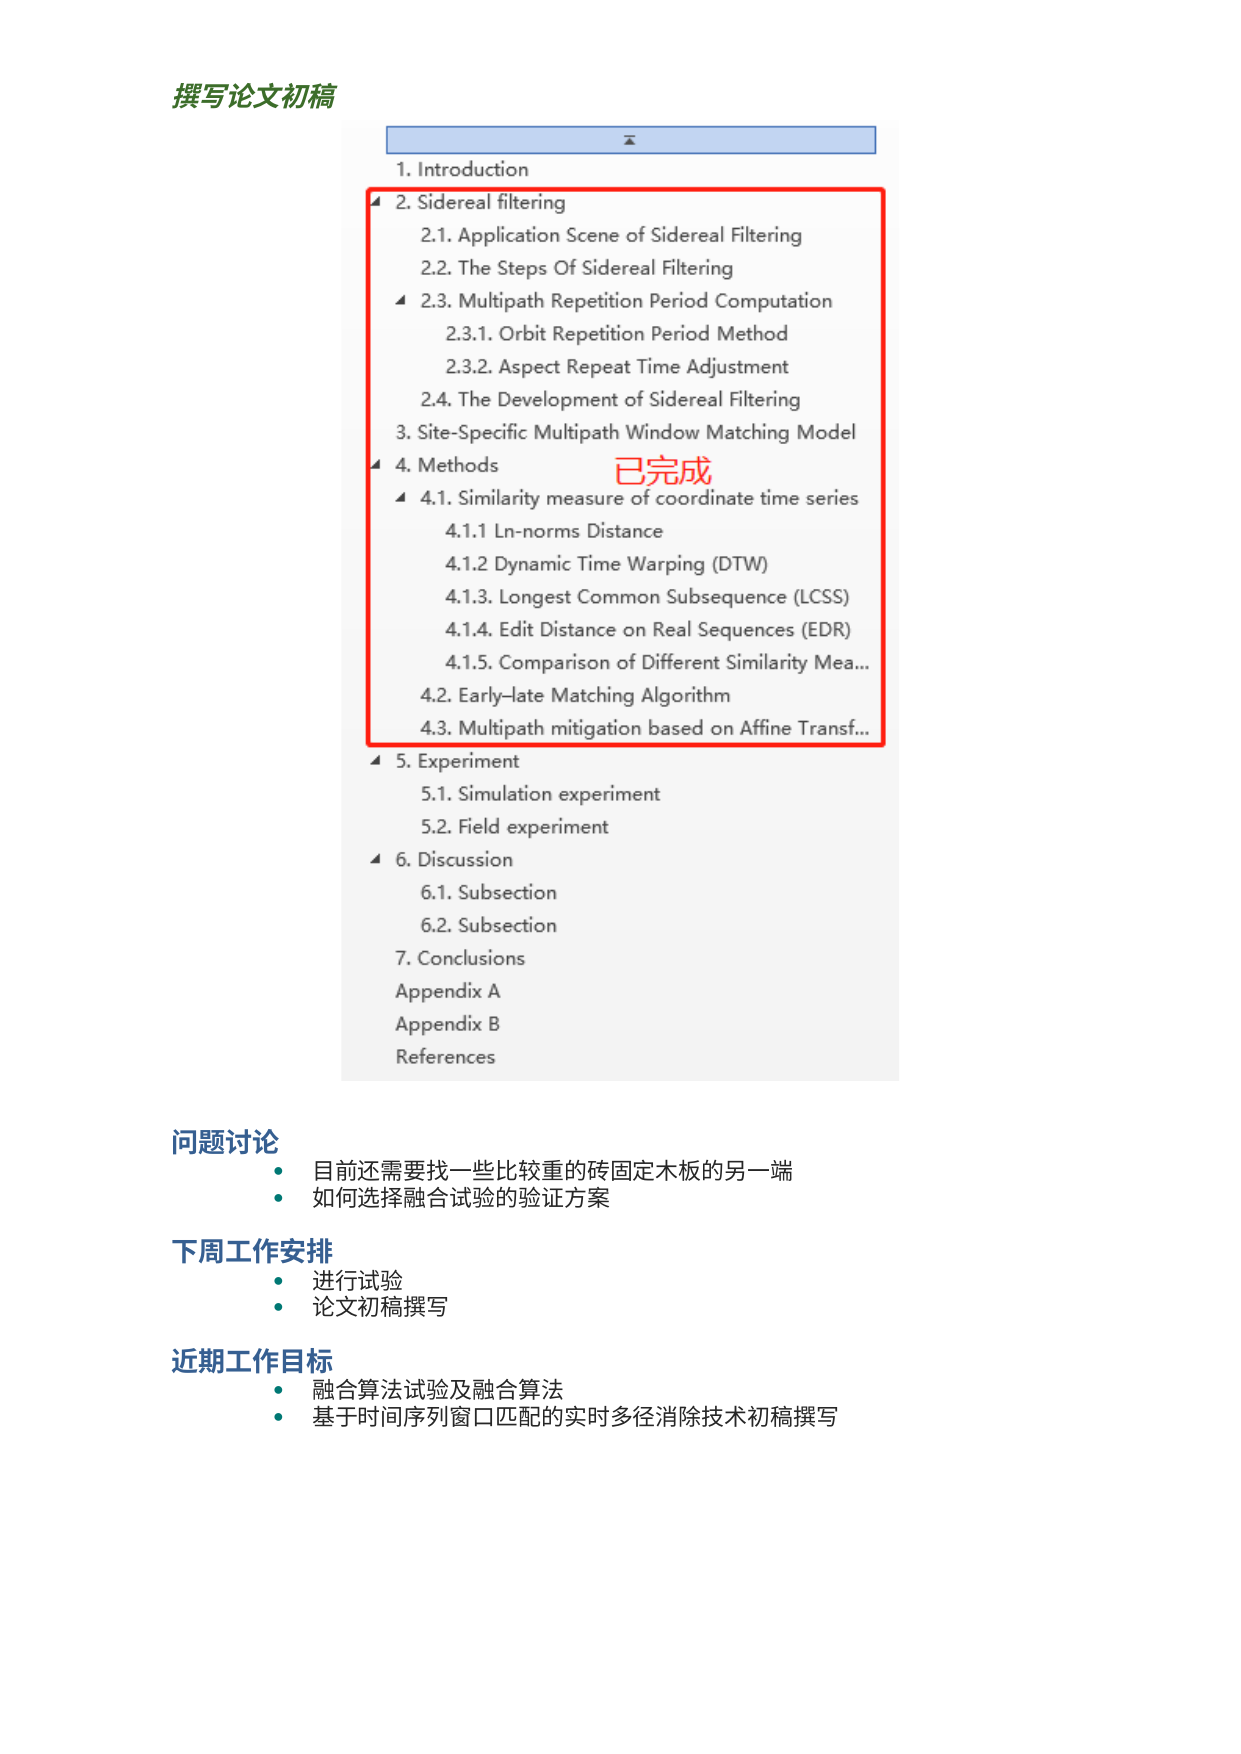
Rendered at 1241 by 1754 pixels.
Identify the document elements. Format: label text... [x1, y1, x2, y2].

subtitle 近期工作目标 [171, 1346, 1069, 1377]
list 目前还需要找一些比较重的砖固定木板的另一端 [274, 1158, 1069, 1185]
subtitle 撰写论文初稿 [171, 75, 1069, 114]
list 论文初稿撰写 [274, 1294, 1069, 1321]
subtitle 问题讨论 [171, 1127, 1069, 1158]
list 如何选择融合试验的验证方案 [274, 1185, 1069, 1212]
list 融合算法试验及融合算法 [274, 1377, 1069, 1404]
list 基于时间序列窗口匹配的实时多径消除技术初稿撰写 [274, 1404, 1069, 1431]
list 进行试验 [274, 1268, 1069, 1294]
subtitle 下周工作安排 [171, 1237, 1069, 1268]
picture [341, 120, 900, 1081]
